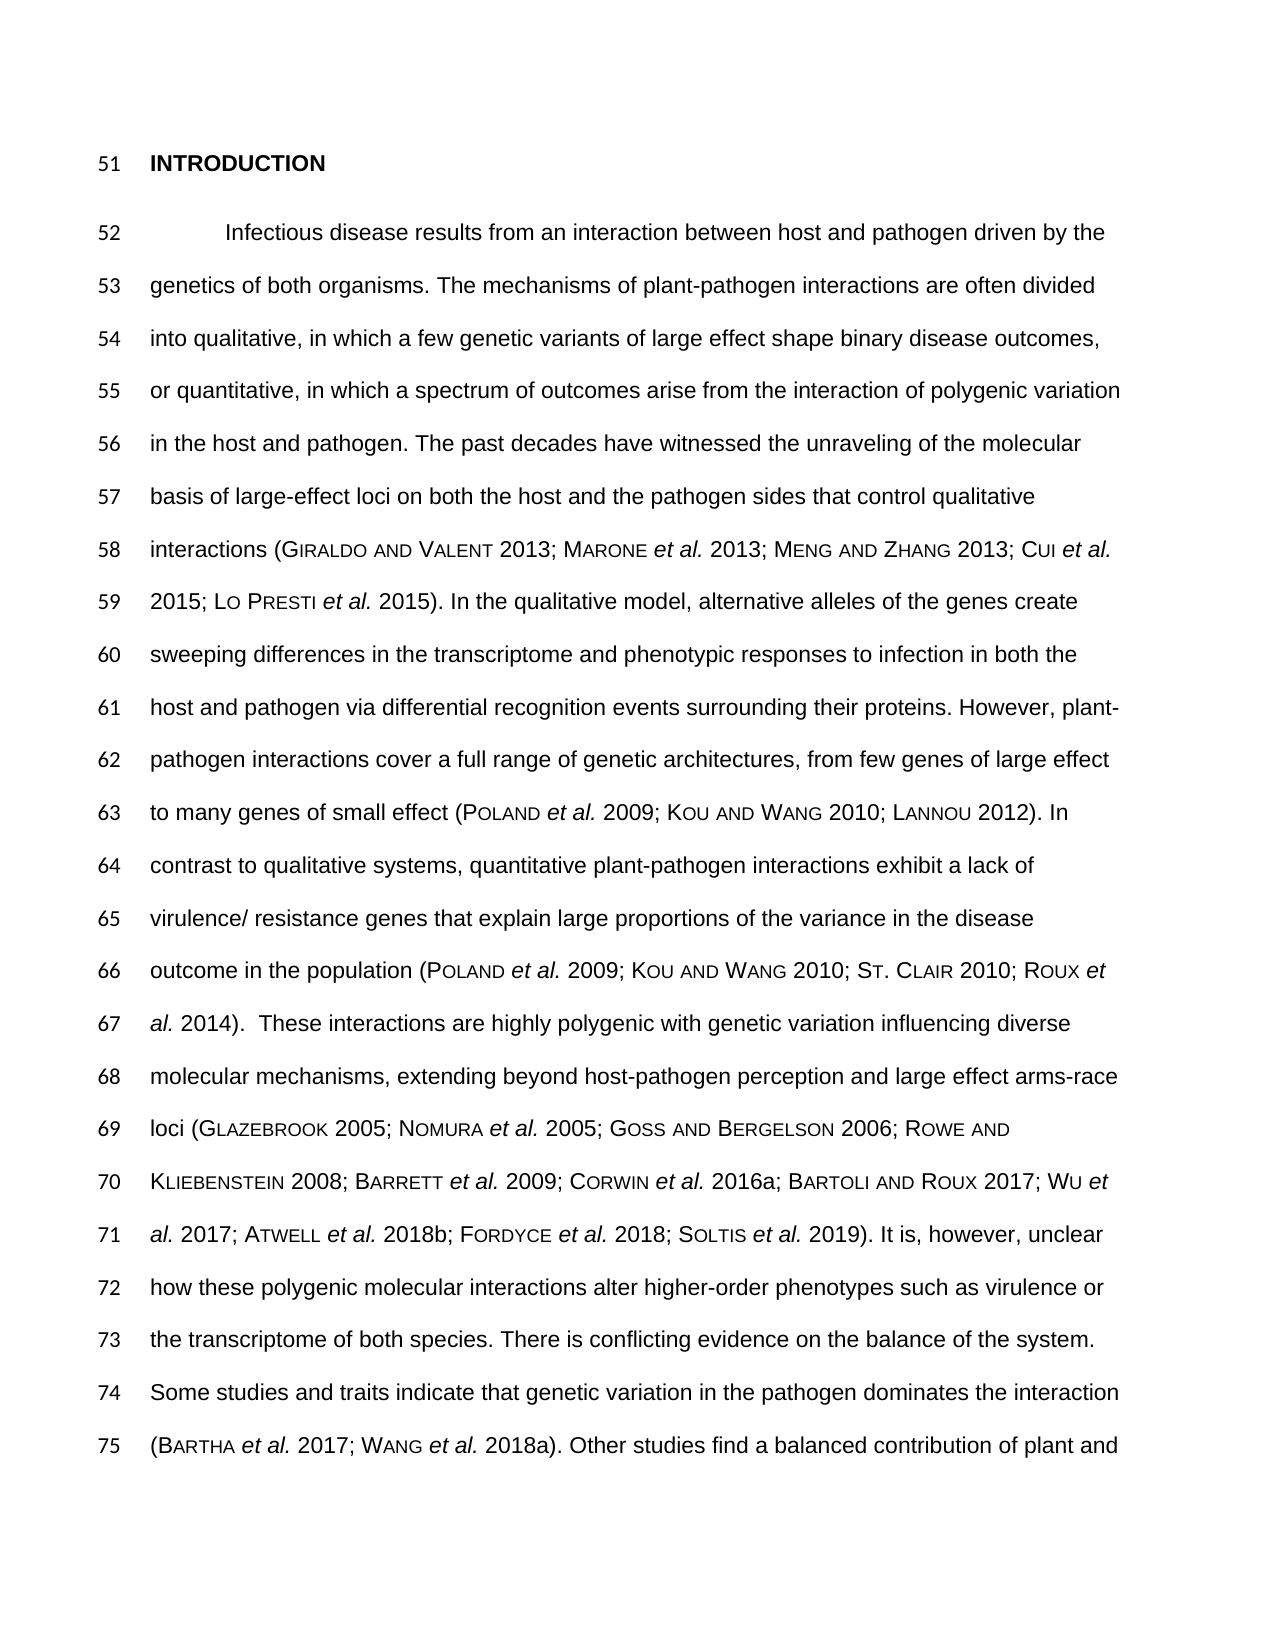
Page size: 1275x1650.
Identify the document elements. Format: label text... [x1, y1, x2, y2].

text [150, 219, 1125, 1458]
text INTRODUCTION [150, 150, 1125, 176]
